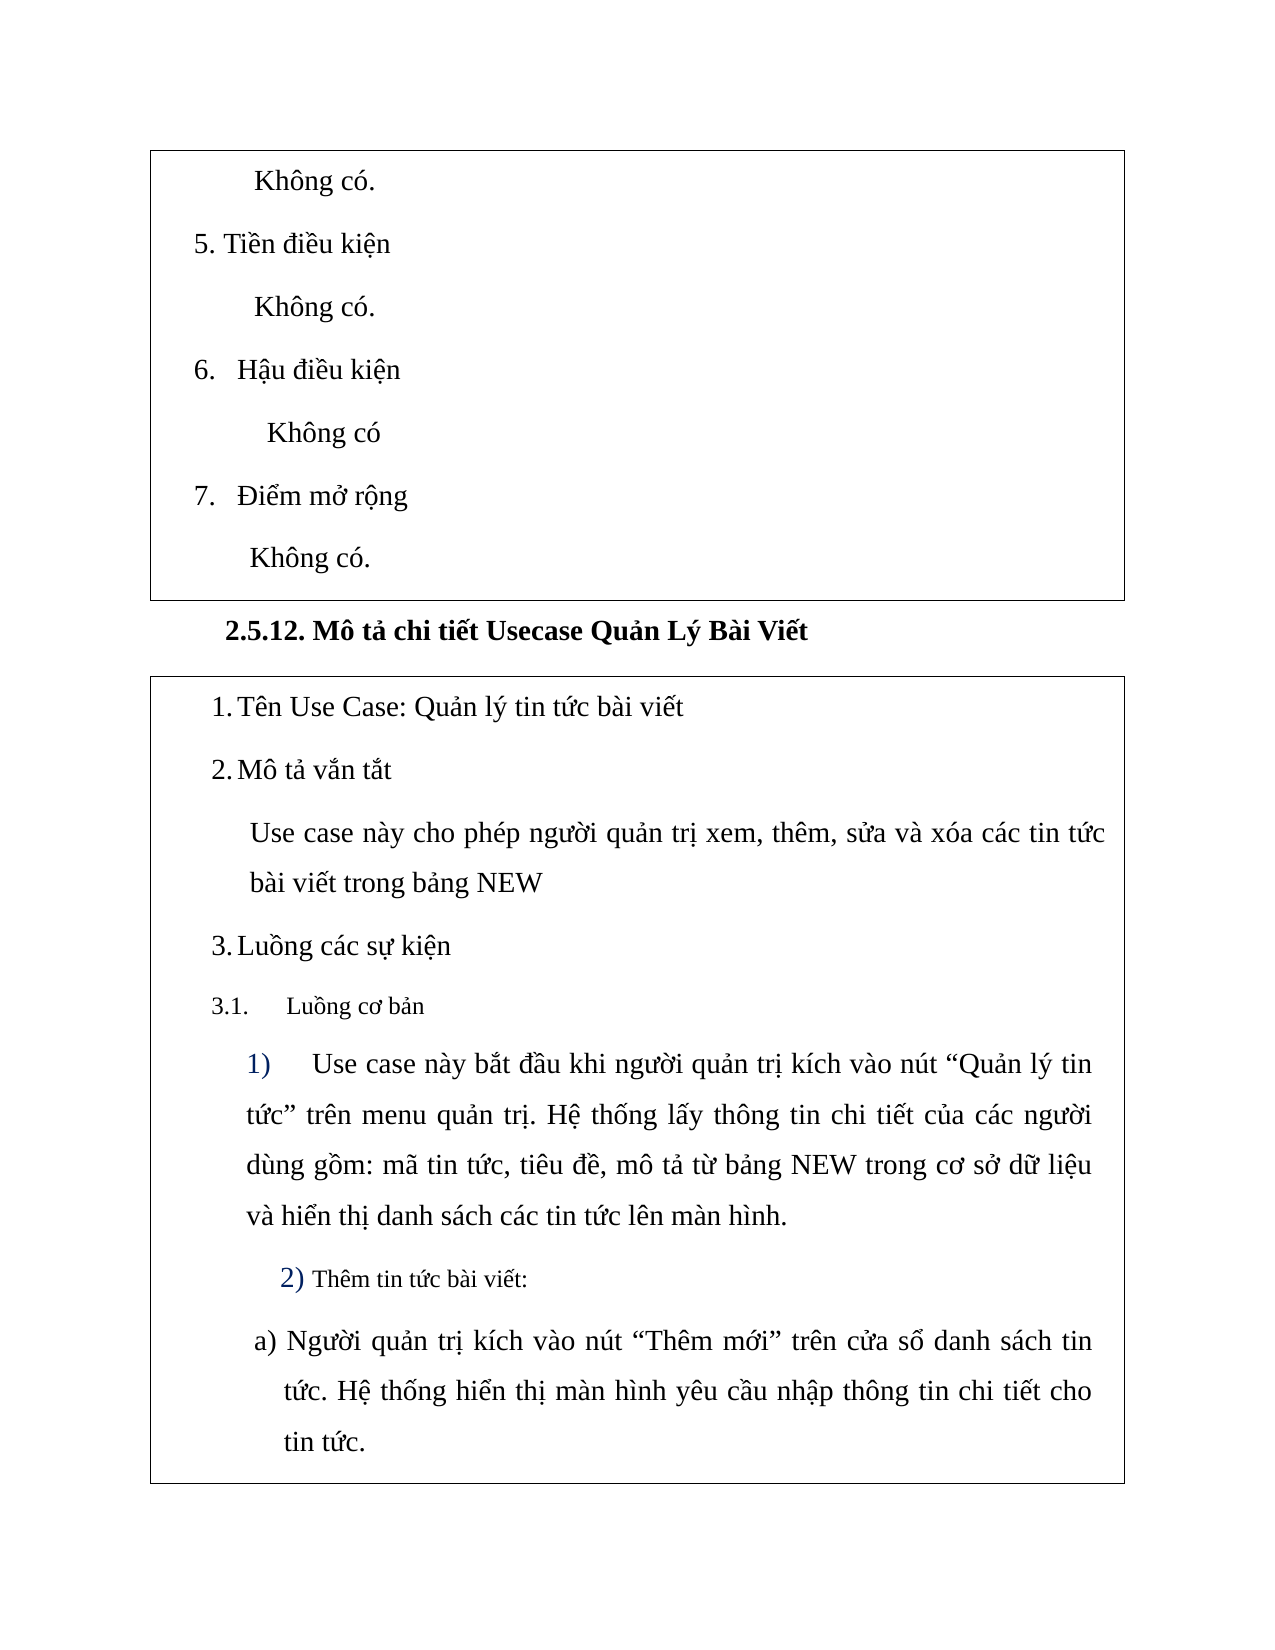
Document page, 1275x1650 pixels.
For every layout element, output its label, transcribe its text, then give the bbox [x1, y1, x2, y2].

text 2.5.12. Mô tả chi tiết Usecase Quản Lý Bài Viết [150, 613, 1125, 647]
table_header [151, 677, 1124, 1483]
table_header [151, 151, 1124, 599]
